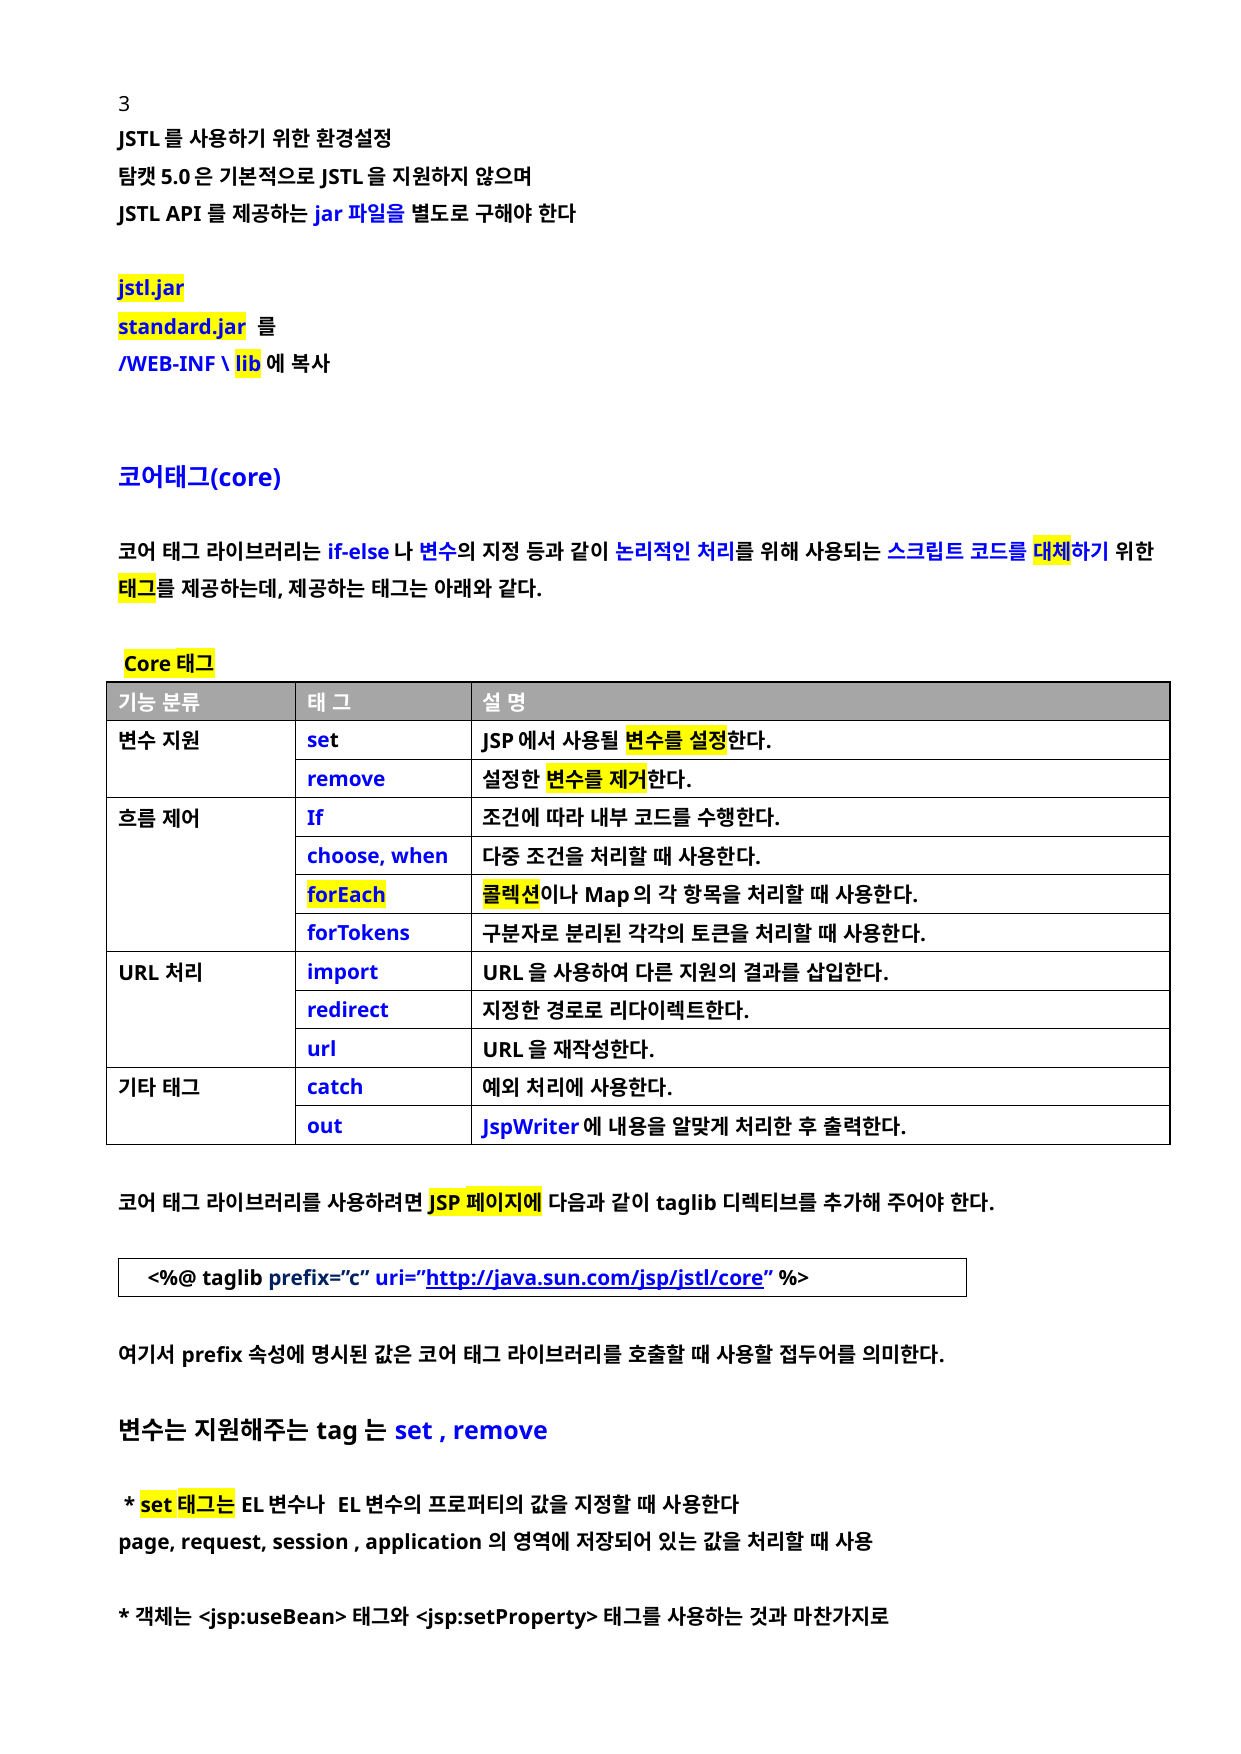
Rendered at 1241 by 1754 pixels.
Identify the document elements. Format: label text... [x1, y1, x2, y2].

table_cell choose, when [296, 837, 471, 874]
table_cell 변수 지원 [107, 721, 295, 797]
table_cell 조건에 따라 내부 코드를 수행한다. [472, 798, 1169, 836]
text JSTL API 를 제공하는 jar 파일을 별도로 구해야 한다 [118, 194, 1181, 231]
text /WEB-INF \ lib 에 복사 [118, 344, 1181, 381]
table_header 태 그 [296, 683, 471, 720]
table_cell URL을 재작성한다. [472, 1029, 1169, 1067]
table_cell 흐름 제어 [107, 798, 295, 951]
text page, request, session , application 의 영역에 저장되어 있는 값을 처리할 때 사용 [118, 1522, 1181, 1559]
text jstl.jar [118, 269, 1181, 306]
table_cell 기타 태그 [107, 1068, 295, 1144]
table_cell redirect [296, 991, 471, 1028]
table_cell forTokens [296, 914, 471, 951]
table_cell If [296, 798, 471, 836]
table_cell url [296, 1029, 471, 1067]
text standard.jar 를 [118, 306, 1181, 344]
text * set 태그는 EL변수나 EL변수의 프로퍼티의 값을 지정할 때 사용한다 [118, 1484, 1181, 1522]
table_header 설 명 [472, 683, 1169, 720]
table_cell JSP에서 사용될 변수를 설정한다. [472, 721, 1169, 758]
table_cell URL 처리 [107, 952, 295, 1067]
text * 객체는 <jsp:useBean> 태그와 <jsp:setProperty> 태그를 사용하는 것과 마찬가지로 [118, 1597, 1181, 1634]
table_cell 지정한 경로로 리다이렉트한다. [472, 991, 1169, 1028]
table_cell remove [296, 760, 471, 797]
text 여기서 prefix 속성에 명시된 값은 코어 태그 라이브러리를 호출할 때 사용할 접두어를 의미한다. [118, 1334, 1181, 1372]
text 코어태그(core) [118, 456, 1181, 494]
text 변수는 지원해주는 tag 는 set , remove [118, 1409, 1181, 1447]
table_cell out [296, 1106, 471, 1144]
table_header 기능 분류 [107, 683, 295, 720]
table_cell 예외 처리에 사용한다. [472, 1068, 1169, 1105]
table_cell 구분자로 분리된 각각의 토큰을 처리할 때 사용한다. [472, 914, 1169, 951]
table_cell 설정한 변수를 제거한다. [472, 760, 1169, 797]
table_cell JspWriter에 내용을 알맞게 처리한 후 출력한다. [472, 1106, 1169, 1144]
table_cell 다중 조건을 처리할 때 사용한다. [472, 837, 1169, 874]
table_cell set [296, 721, 471, 758]
table_cell 콜렉션이나 Map의 각 항목을 처리할 때 사용한다. [472, 875, 1169, 913]
text 코어 태그 라이브러리는 if-else나 변수의 지정 등과 같이 논리적인 처리를 위해 사용되는 스크립트 코드를 대체하기 위한 태그를 제공하는데, 제공하는 태그는 아래와 같다. [118, 531, 1181, 606]
text 탐캣5.0은 기본적으로 JSTL을 지원하지 않으며 [118, 156, 1181, 194]
text 코어 태그 라이브러리를 사용하려면 JSP 페이지에 다음과 같이 taglib 디렉티브를 추가해 주어야 한다. [118, 1182, 1181, 1220]
text Core 태그 [118, 644, 1181, 681]
table_cell forEach [296, 875, 471, 913]
text JSTL를 사용하기 위한 환경설정 [118, 119, 1181, 156]
table_cell import [296, 952, 471, 990]
table_header <%@ taglib prefix=”c” uri=”http://java.sun.com/jsp/jstl/core” %> [119, 1259, 966, 1296]
table_cell URL을 사용하여 다른 지원의 결과를 삽입한다. [472, 952, 1169, 990]
table_cell catch [296, 1068, 471, 1105]
